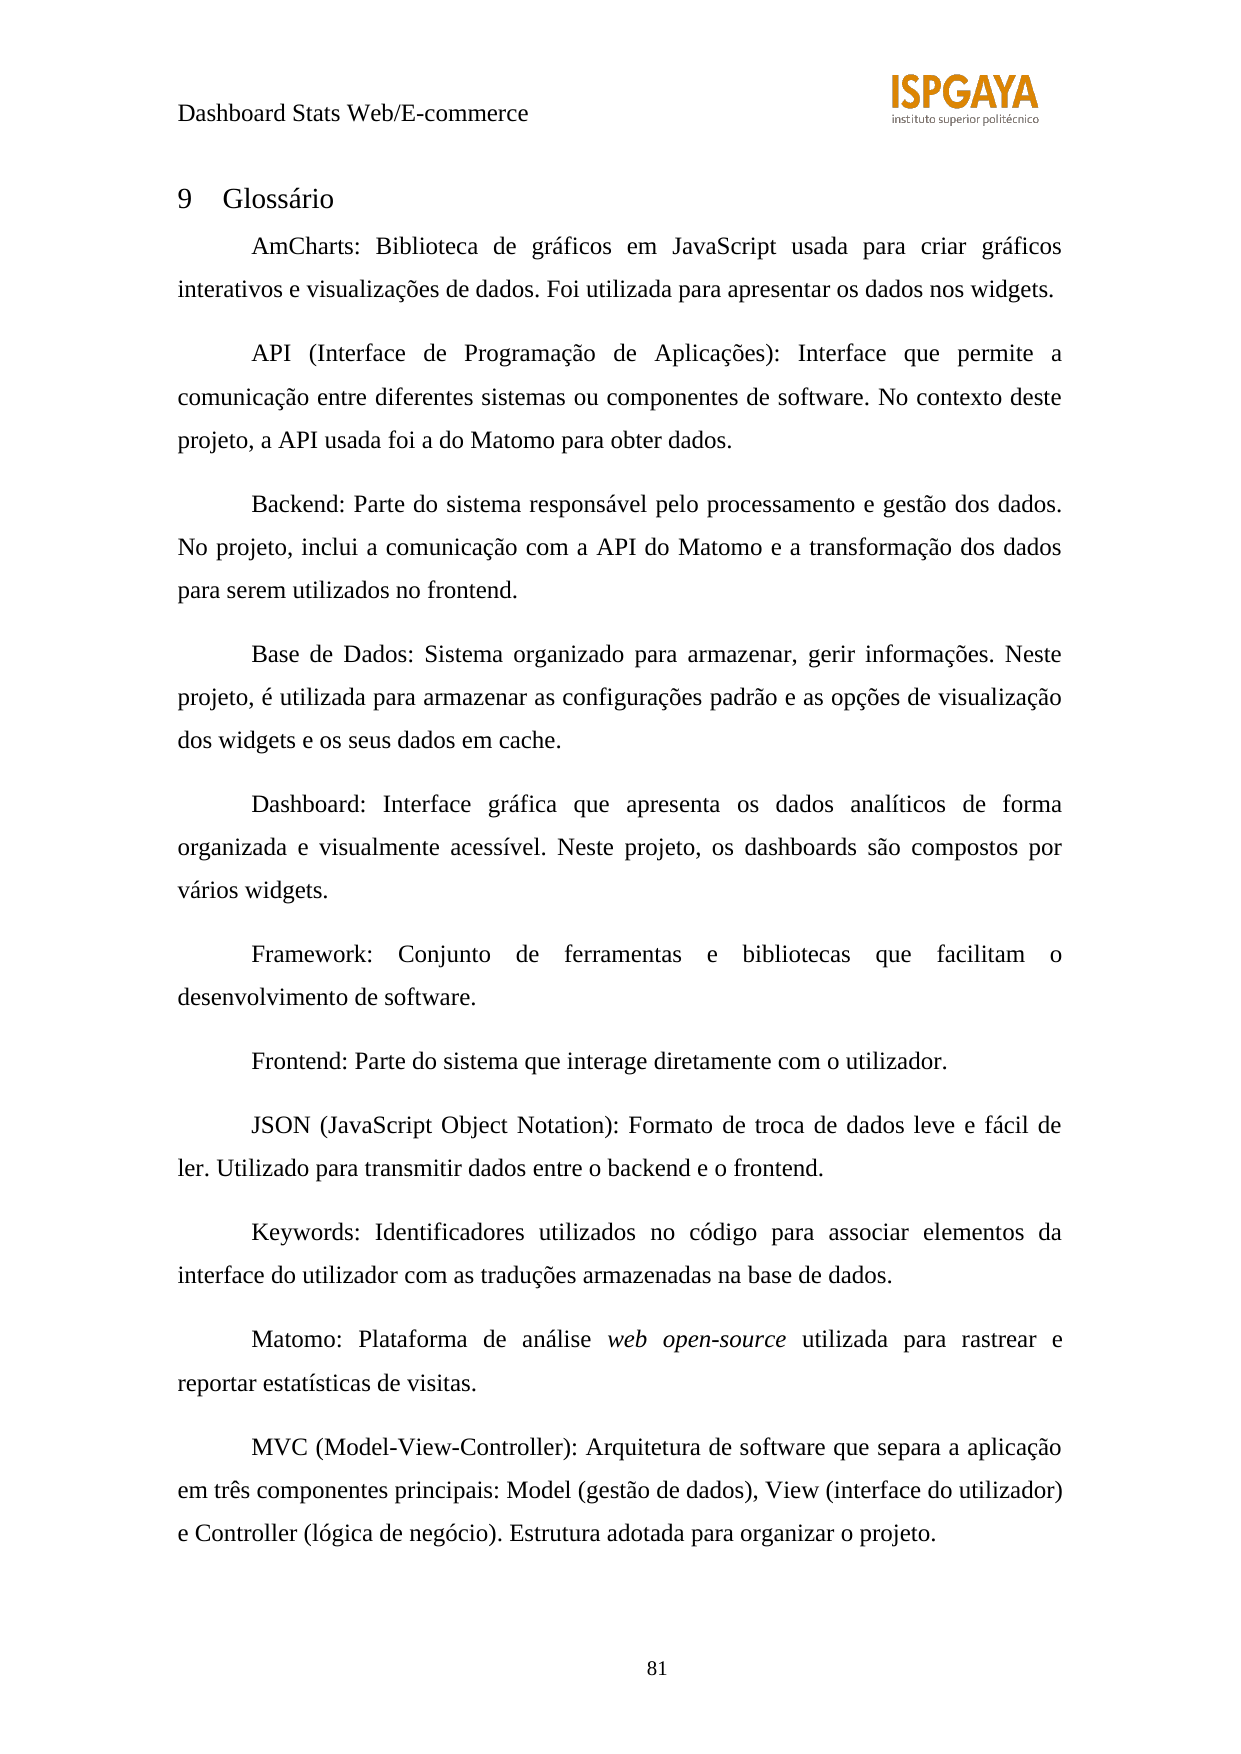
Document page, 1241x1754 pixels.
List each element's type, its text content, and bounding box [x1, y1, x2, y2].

text AmCharts: Biblioteca de gráficos em JavaScript usada para criar gráficos interativos e visualizações de dados. Foi utilizada para apresentar os dados nos widgets. [177, 231, 1063, 303]
picture [892, 73, 1040, 128]
text Frontend: Parte do sistema que interage diretamente com o utilizador. [177, 1046, 1063, 1075]
text Framework: Conjunto de ferramentas e bibliotecas que facilitam o desenvolvimento de software. [177, 939, 1063, 1011]
text Matomo: Plataforma de análise web open-source utilizada para rastrear e reportar estatísticas de visitas. [177, 1324, 1063, 1396]
text Base de Dados: Sistema organizado para armazenar, gerir informações. Neste projeto, é utilizada para armazenar as configurações padrão e as opções de visualização dos widgets e os seus dados em cache. [177, 639, 1063, 754]
text Backend: Parte do sistema responsável pelo processamento e gestão dos dados. No projeto, inclui a comunicação com a API do Matomo e a transformação dos dados para serem utilizados no frontend. [177, 489, 1063, 604]
text MVC (Model-View-Controller): Arquitetura de software que separa a aplicação em três componentes principais: Model (gestão de dados), View (interface do utilizador) e Controller (lógica de negócio). Estrutura adotada para organizar o projeto. [177, 1432, 1063, 1547]
text API (Interface de Programação de Aplicações): Interface que permite a comunicação entre diferentes sistemas ou componentes de software. No contexto deste projeto, a API usada foi a do Matomo para obter dados. [177, 338, 1063, 453]
text JSON (JavaScript Object Notation): Formato de troca de dados leve e fácil de ler. Utilizado para transmitir dados entre o backend e o frontend. [177, 1110, 1063, 1182]
text Dashboard: Interface gráfica que apresenta os dados analíticos de forma organizada e visualmente acessível. Neste projeto, os dashboards são compostos por vários widgets. [177, 789, 1063, 904]
subtitle Glossário [177, 181, 1063, 214]
text Keywords: Identificadores utilizados no código para associar elementos da interface do utilizador com as traduções armazenadas na base de dados. [177, 1217, 1063, 1289]
